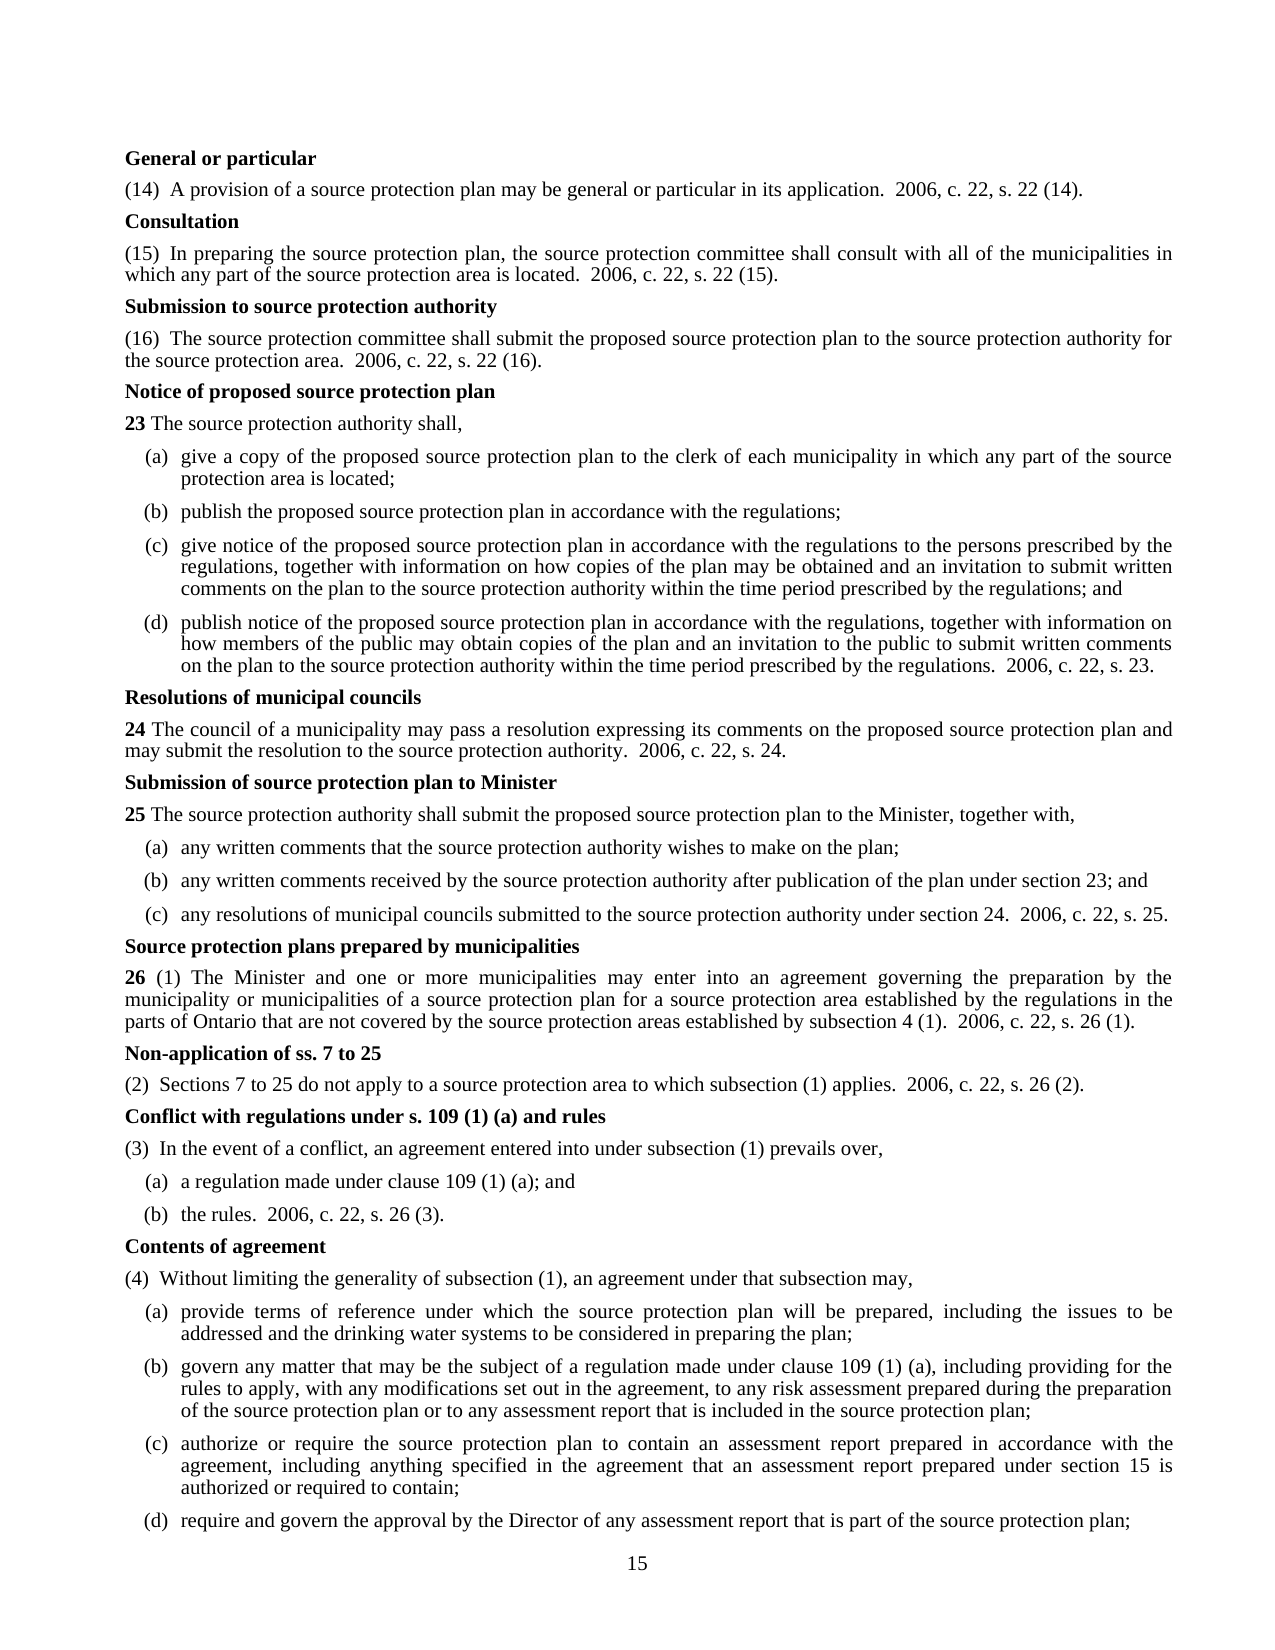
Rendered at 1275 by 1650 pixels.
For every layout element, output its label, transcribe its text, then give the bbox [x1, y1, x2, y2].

text (14) A provision of a source protection plan may be general or particular in its application. 2006, c. 22, s. 22 (14). [124, 179, 1174, 201]
text Submission to source protection authority [124, 299, 1174, 317]
text (4) Without limiting the generality of subsection (1), an agreement under that subsection may, [124, 1268, 1174, 1289]
text (a) any written comments that the source protection authority wishes to make on the plan; [124, 837, 1174, 859]
text (b) any written comments received by the source protection authority after publication of the plan under section 23; and [124, 871, 1174, 892]
text (a) provide terms of reference under which the source protection plan will be prepared, including the issues to be addressed and the drinking water systems to be considered in preparing the plan; [124, 1301, 1174, 1345]
text 24 The council of a municipality may pass a resolution expressing its comments on the proposed source protection plan and may submit the resolution to the source protection authority. 2006, c. 22, s. 24. [124, 719, 1174, 762]
text (15) In preparing the source protection plan, the source protection committee shall consult with all of the municipalities in which any part of the source protection area is located. 2006, c. 22, s. 22 (15). [124, 243, 1174, 286]
text Submission of source protection plan to Minister [124, 775, 1174, 793]
text General or particular [124, 150, 1174, 169]
text Non-application of ss. 7 to 25 [124, 1045, 1174, 1064]
text Resolutions of municipal councils [124, 689, 1174, 708]
text (16) The source protection committee shall submit the proposed source protection plan to the source protection authority for the source protection area. 2006, c. 22, s. 22 (16). [124, 328, 1174, 371]
text (c) any resolutions of municipal councils submitted to the source protection authority under section 24. 2006, c. 22, s. 25. [124, 904, 1174, 926]
text Notice of proposed source protection plan [124, 384, 1174, 403]
text (d) publish notice of the proposed source protection plan in accordance with the regulations, together with information on how members of the public may obtain copies of the plan and an invitation to the public to submit written comments on the plan to the source protection authority within the time period prescribed by the regulations. 2006, c. 22, s. 23. [124, 612, 1174, 677]
text (3) In the event of a conflict, an agreement entered into under subsection (1) prevails over, [124, 1138, 1174, 1159]
text (b) govern any matter that may be the subject of a regulation made under clause 109 (1) (a), including providing for the rules to apply, with any modifications set out in the agreement, to any risk assessment prepared during the preparation of the source protection plan or to any assessment report that is included in the source protection plan; [124, 1356, 1174, 1422]
text (b) publish the proposed source protection plan in accordance with the regulations; [124, 501, 1174, 523]
text (2) Sections 7 to 25 do not apply to a source protection area to which subsection (1) applies. 2006, c. 22, s. 26 (2). [124, 1074, 1174, 1096]
text 23 The source protection authority shall, [124, 413, 1174, 435]
text Contents of agreement [124, 1239, 1174, 1257]
text (d) require and govern the approval by the Director of any assessment report that is part of the source protection plan; [124, 1510, 1174, 1532]
text 26 (1) The Minister and one or more municipalities may enter into an agreement governing the preparation by the municipality or municipalities of a source protection plan for a source protection area established by the regulations in the parts of Ontario that are not covered by the source protection areas established by subsection 4 (1). 2006, c. 22, s. 26 (1). [124, 967, 1174, 1033]
text Consultation [124, 213, 1174, 232]
text Conflict with regulations under s. 109 (1) (a) and rules [124, 1108, 1174, 1127]
text (c) give notice of the proposed source protection plan in accordance with the regulations to the persons prescribed by the regulations, together with information on how copies of the plan may be obtained and an invitation to submit written comments on the plan to the source protection authority within the time period prescribed by the regulations; and [124, 535, 1174, 600]
text Source protection plans prepared by municipalities [124, 938, 1174, 957]
text (a) a regulation made under clause 109 (1) (a); and [124, 1171, 1174, 1193]
text (a) give a copy of the proposed source protection plan to the clerk of each municipality in which any part of the source protection area is located; [124, 446, 1174, 490]
text 25 The source protection authority shall submit the proposed source protection plan to the Minister, together with, [124, 804, 1174, 826]
text (c) authorize or require the source protection plan to contain an assessment report prepared in accordance with the agreement, including anything specified in the agreement that an assessment report prepared under section 15 is authorized or required to contain; [124, 1433, 1174, 1498]
text (b) the rules. 2006, c. 22, s. 26 (3). [124, 1204, 1174, 1226]
